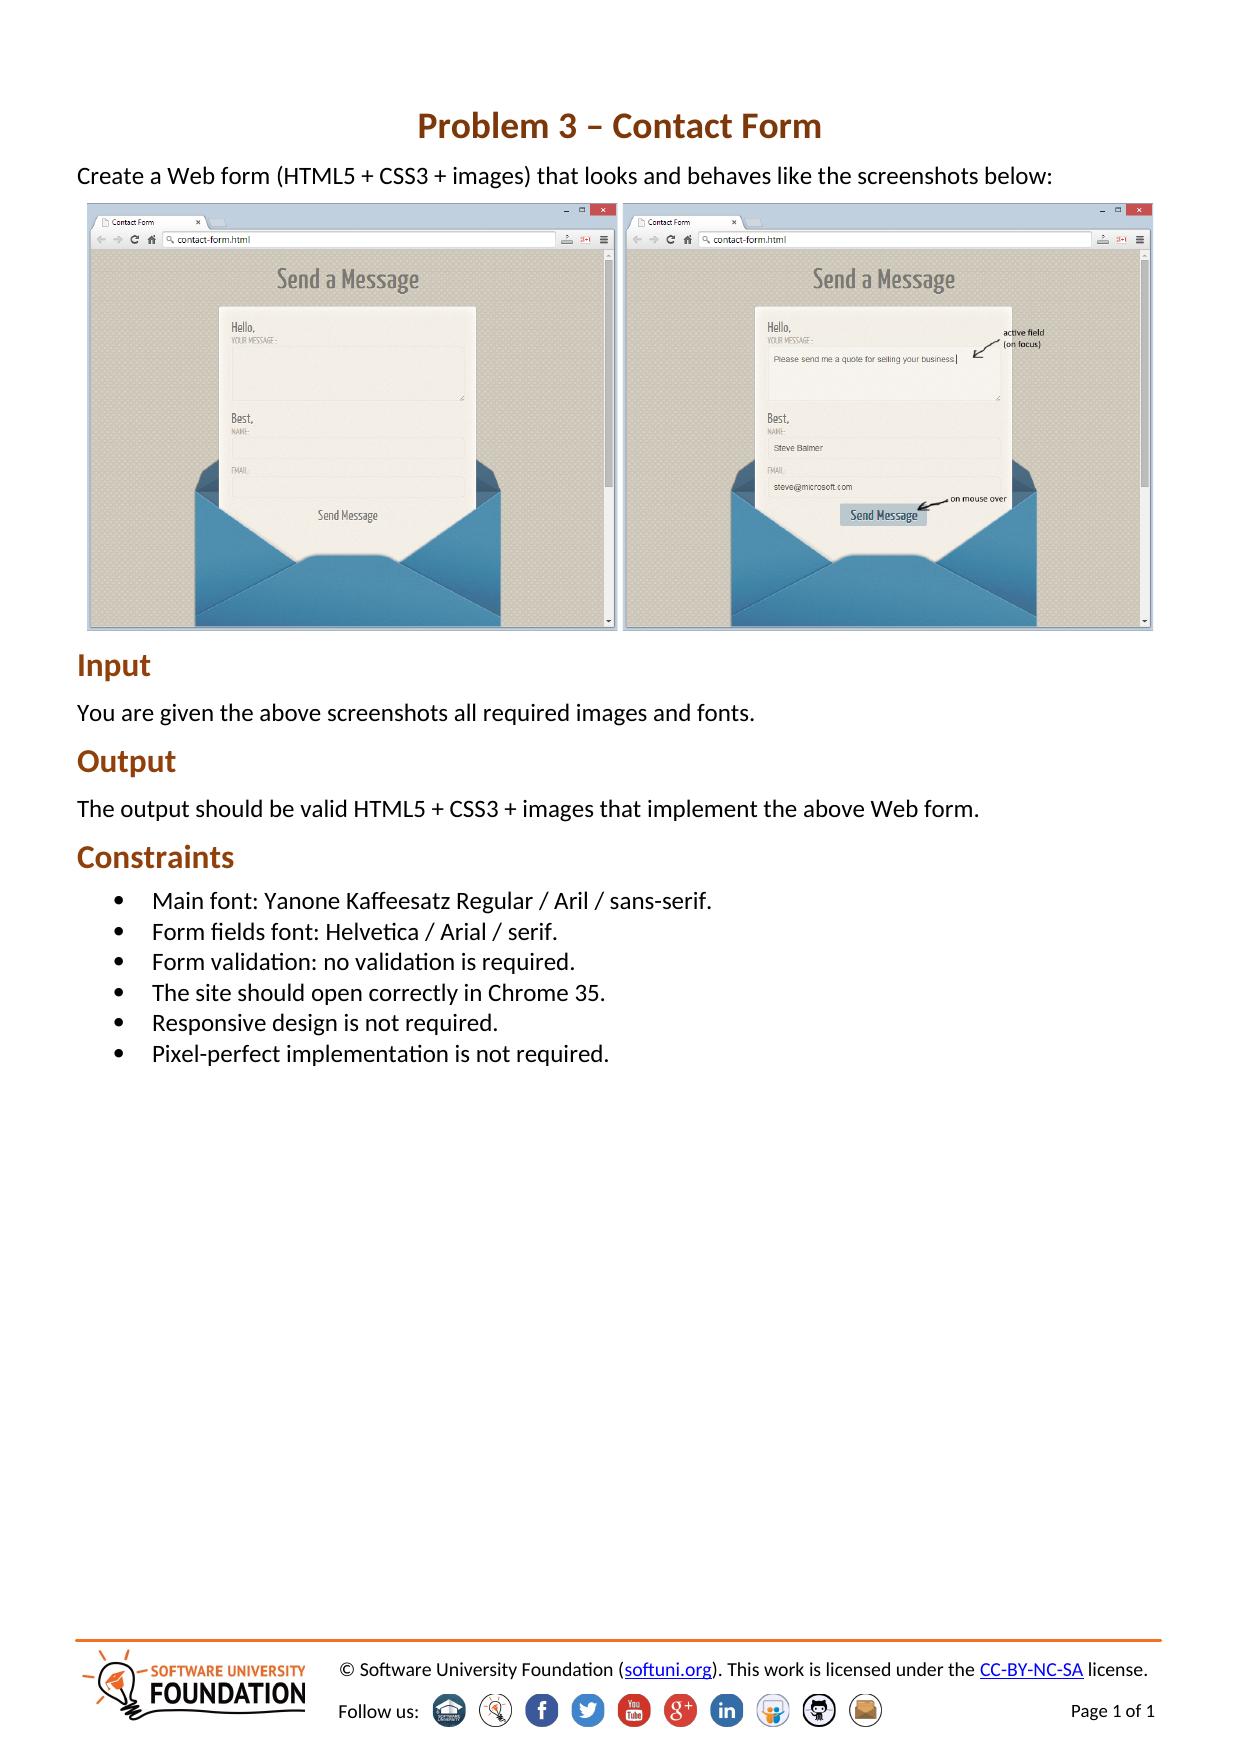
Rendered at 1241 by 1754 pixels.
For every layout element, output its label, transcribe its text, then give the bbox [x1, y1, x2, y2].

picture [617, 1694, 651, 1727]
picture [525, 1694, 559, 1727]
picture [432, 1694, 466, 1727]
text The output should be valid HTML5 + CSS3 + images that implement the above Web form. [77, 793, 1163, 823]
list The site should open correctly in Chrome 35. [114, 977, 1163, 1007]
list Pixel-perfect implementation is not required. [114, 1038, 1163, 1068]
picture [756, 1694, 790, 1727]
subtitle Constraints [77, 836, 1163, 877]
list Form fields font: Helvetica / Arial / serif. [114, 916, 1163, 946]
picture [622, 203, 1154, 631]
list Responsive design is not required. [114, 1007, 1163, 1038]
list Main font: Yanone Kaffeesatz Regular / Aril / sans-serif. [114, 885, 1163, 916]
picture [849, 1694, 882, 1727]
picture [802, 1694, 836, 1727]
subtitle Input [77, 643, 1163, 684]
picture [710, 1694, 744, 1727]
picture [87, 203, 618, 631]
picture [479, 1694, 512, 1727]
text You are given the above screenshots all required images and fonts. [77, 697, 1163, 727]
picture [664, 1694, 697, 1727]
subtitle Output [77, 740, 1163, 781]
text Create a Web form (HTML5 + CSS3 + images) that looks and behaves like the screenshots below: [77, 160, 1163, 191]
picture [571, 1694, 605, 1727]
subtitle Problem 3 – Contact Form [77, 102, 1163, 148]
picture [81, 1648, 305, 1721]
list Form validation: no validation is required. [114, 946, 1163, 977]
